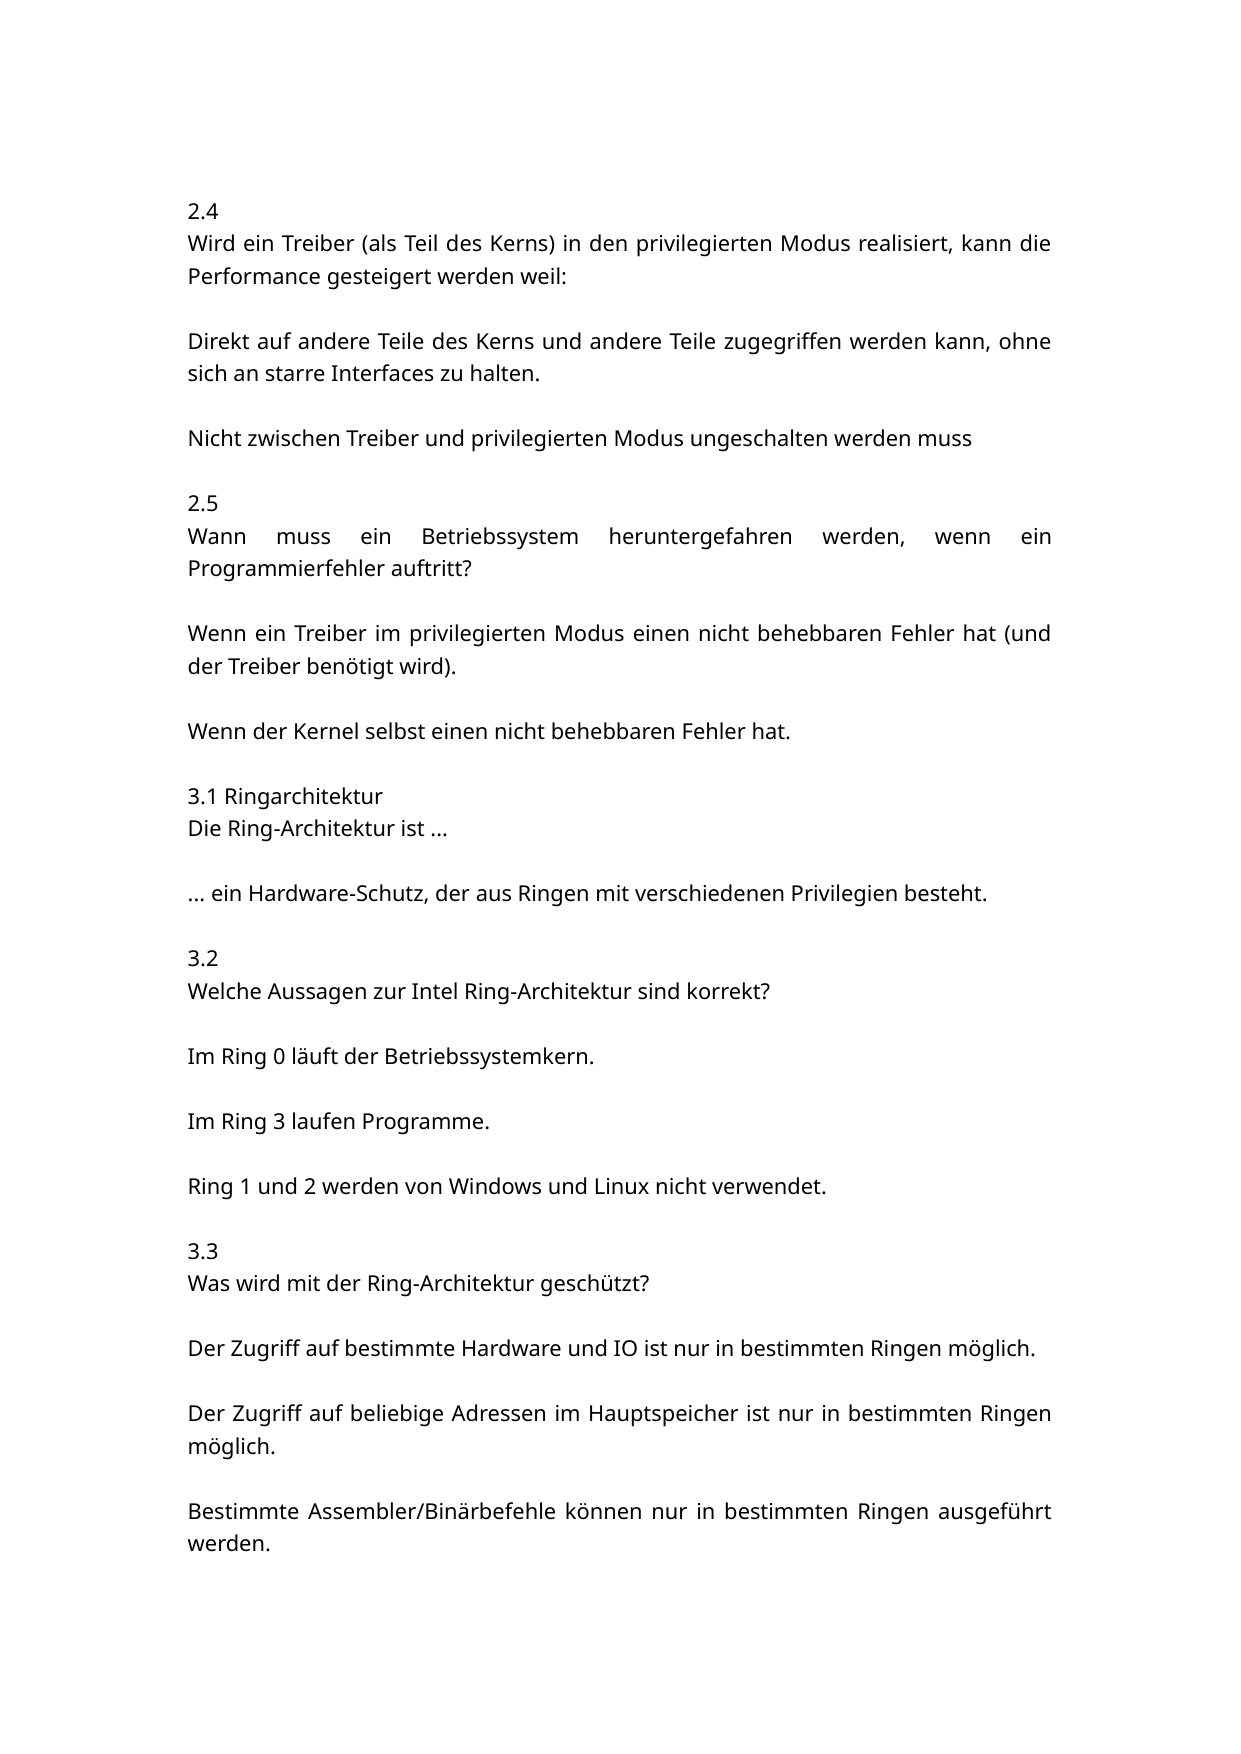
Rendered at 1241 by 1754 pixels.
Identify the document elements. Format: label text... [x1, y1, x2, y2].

text Bestimmte Assembler/Binärbefehle können nur in bestimmten Ringen ausgeführt werden. [187, 1494, 1053, 1559]
text Wenn ein Treiber im privilegierten Modus einen nicht behebbaren Fehler hat (und der Treiber benötigt wird). [187, 617, 1053, 682]
text Im Ring 3 laufen Programme. [187, 1104, 1053, 1137]
text Im Ring 0 läuft der Betriebssystemkern. [187, 1039, 1053, 1072]
text Die Ring-Architektur ist ... [187, 812, 1053, 844]
text Wann muss ein Betriebssystem heruntergefahren werden, wenn ein Programmierfehler auftritt? [187, 519, 1053, 584]
text Wird ein Treiber (als Teil des Kerns) in den privilegierten Modus realisiert, kann die Performance gesteigert werden weil: [187, 227, 1053, 292]
text Der Zugriff auf bestimmte Hardware und IO ist nur in bestimmten Ringen möglich. [187, 1332, 1053, 1364]
text Ring 1 und 2 werden von Windows und Linux nicht verwendet. [187, 1169, 1053, 1202]
text Wenn der Kernel selbst einen nicht behebbaren Fehler hat. [187, 714, 1053, 747]
text 3.1 Ringarchitektur [187, 779, 1053, 812]
text ... ein Hardware-Schutz, der aus Ringen mit verschiedenen Privilegien besteht. [187, 877, 1053, 909]
text Nicht zwischen Treiber und privilegierten Modus ungeschalten werden muss [187, 422, 1053, 454]
text Welche Aussagen zur Intel Ring-Architektur sind korrekt? [187, 974, 1053, 1007]
text 3.3 [187, 1234, 1053, 1267]
text Was wird mit der Ring-Architektur geschützt? [187, 1267, 1053, 1299]
text 2.5 [187, 487, 1053, 519]
text 3.2 [187, 942, 1053, 974]
text Der Zugriff auf beliebige Adressen im Hauptspeicher ist nur in bestimmten Ringen möglich. [187, 1397, 1053, 1462]
text Direkt auf andere Teile des Kerns und andere Teile zugegriffen werden kann, ohne sich an starre Interfaces zu halten. [187, 324, 1053, 389]
text 2.4 [187, 194, 1053, 227]
